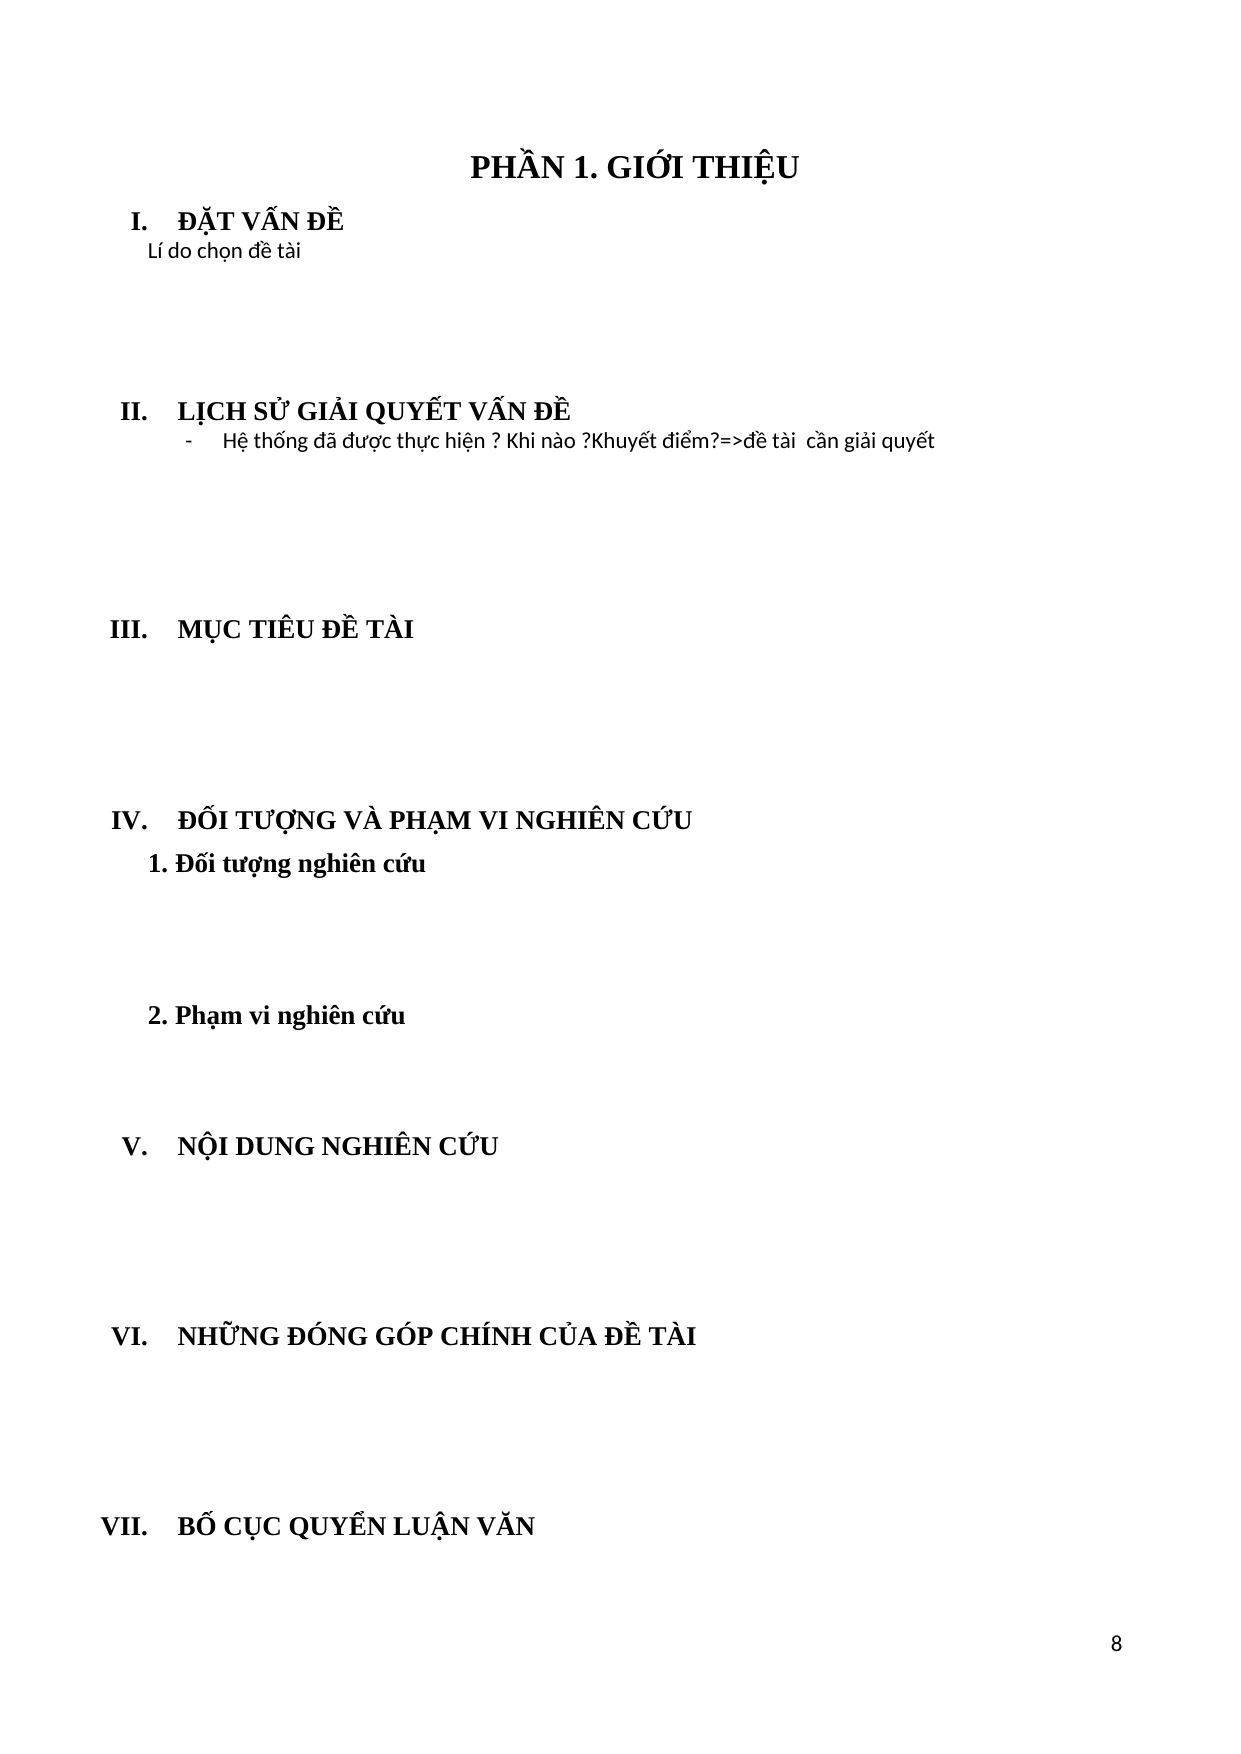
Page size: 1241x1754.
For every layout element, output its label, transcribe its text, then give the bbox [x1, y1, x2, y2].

subtitle NỘI DUNG NGHIÊN CỨU [148, 1130, 1122, 1161]
subtitle Phạm vi nghiên cứu [148, 999, 1122, 1030]
subtitle ĐẶT VẤN ĐỀ [148, 205, 1122, 236]
list Hệ thống đã được thực hiện ? Khi nào ?Khuyết điểm?=>đề tài cần giải quyết [185, 427, 1122, 454]
subtitle MỤC TIÊU ĐỀ TÀI [148, 614, 1122, 645]
subtitle Đối tượng nghiên cứu [148, 847, 1122, 879]
subtitle ĐỐI TƯỢNG VÀ PHẠM VI NGHIÊN CỨU [148, 804, 1122, 835]
subtitle NHỮNG ĐÓNG GÓP CHÍNH CỦA ĐỀ TÀI [148, 1320, 1122, 1351]
subtitle PHẦN 1. GIỚI THIỆU [148, 148, 1122, 186]
subtitle LỊCH SỬ GIẢI QUYẾT VẤN ĐỀ [148, 395, 1122, 427]
subtitle BỐ CỤC QUYỂN LUẬN VĂN [148, 1510, 1122, 1541]
text Lí do chọn đề tài [148, 236, 1122, 264]
